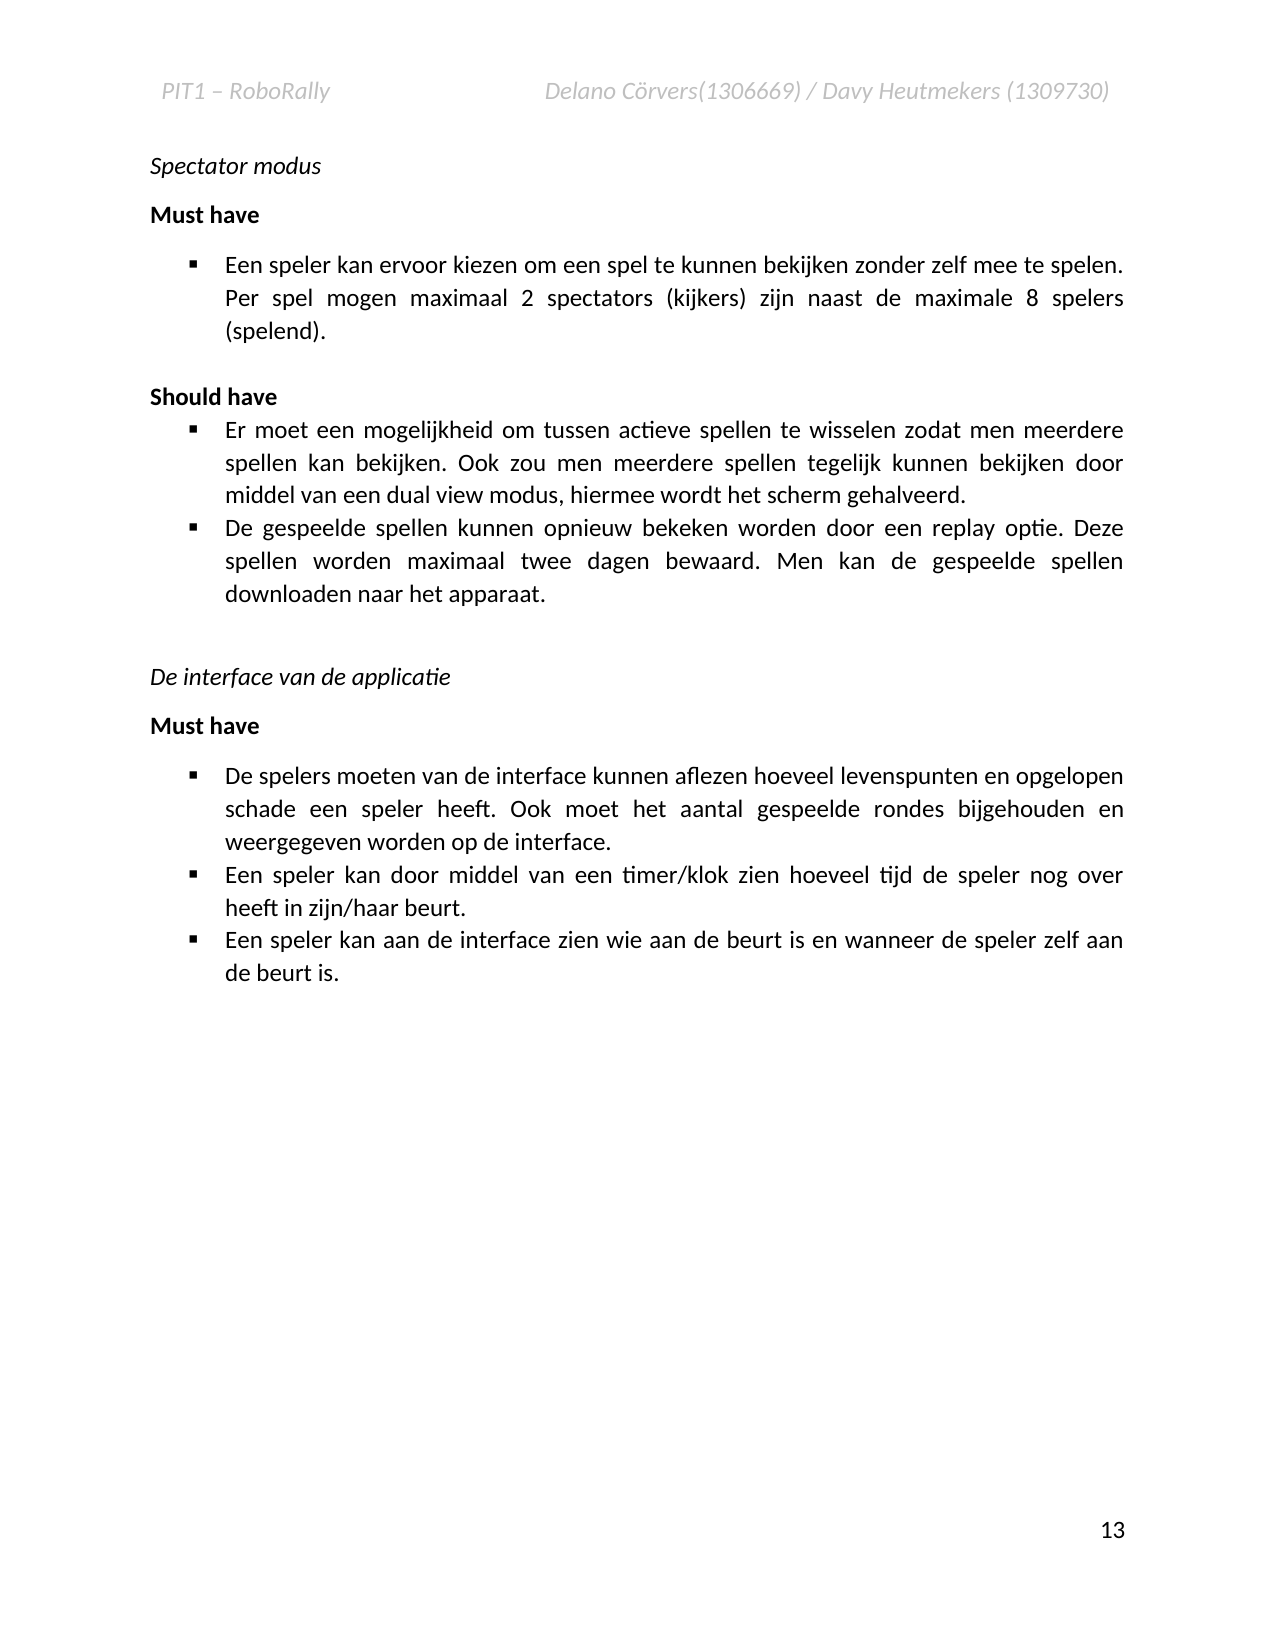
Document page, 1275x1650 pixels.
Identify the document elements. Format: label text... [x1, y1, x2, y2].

text De interface van de applicatie [150, 661, 1125, 691]
list De spelers moeten van de interface kunnen aflezen hoeveel levenspunten en opgelopen schade een speler heeft. Ook moet het aantal gespeelde rondes bijgehouden en weergegeven worden op de interface. [187, 760, 1125, 856]
text Spectator modus [150, 150, 1125, 181]
text Must have [150, 710, 1125, 741]
list Een speler kan aan de interface zien wie aan de beurt is en wanneer de speler zelf aan de beurt is. [187, 924, 1125, 988]
list Een speler kan ervoor kiezen om een spel te kunnen bekijken zonder zelf mee te spelen. Per spel mogen maximaal 2 spectators (kijkers) zijn naast de maximale 8 spelers (spelend). [187, 249, 1125, 346]
text Must have [150, 199, 1125, 230]
list De gespeelde spellen kunnen opnieuw bekeken worden door een replay optie. Deze spellen worden maximaal twee dagen bewaard. Men kan de gespeelde spellen downloaden naar het apparaat. [187, 512, 1125, 609]
list Een speler kan door middel van een timer/klok zien hoeveel tijd de speler nog over heeft in zijn/haar beurt. [187, 859, 1125, 922]
list Er moet een mogelijkheid om tussen actieve spellen te wisselen zodat men meerdere spellen kan bekijken. Ook zou men meerdere spellen tegelijk kunnen bekijken door middel van een dual view modus, hiermee wordt het scherm gehalveerd. [187, 414, 1125, 510]
text Should have [150, 381, 1125, 411]
